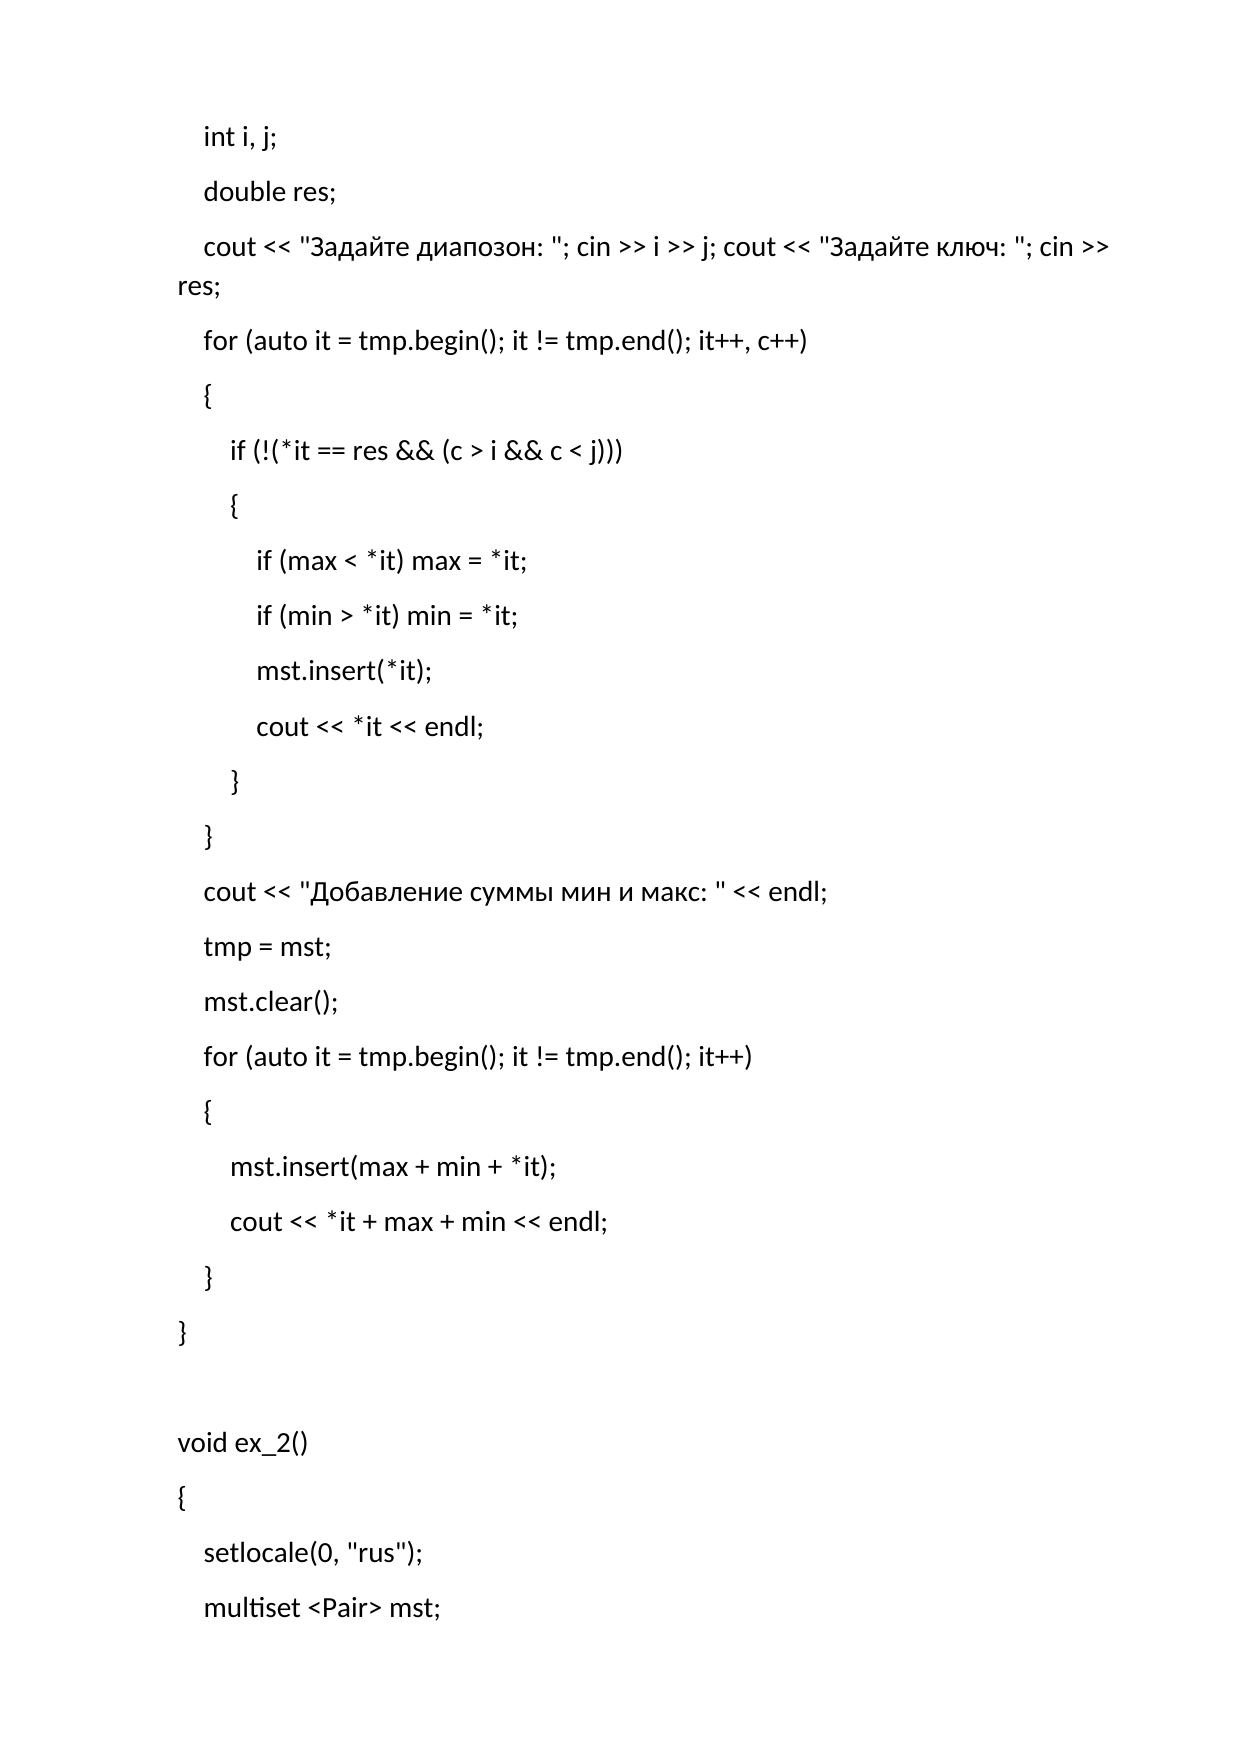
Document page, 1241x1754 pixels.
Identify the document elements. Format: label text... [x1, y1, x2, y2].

text mst.insert(max + min + *it); [177, 1148, 1152, 1184]
text if (!(*it == res && (c > i && c < j))) [177, 432, 1152, 468]
text } [177, 1259, 1152, 1294]
text cout << *it + max + min << endl; [177, 1203, 1152, 1239]
text void ex_2() [177, 1424, 1152, 1459]
text cout << *it << endl; [177, 708, 1152, 743]
text tmp = mst; [177, 928, 1152, 964]
text } [177, 818, 1152, 853]
text { [177, 1479, 1152, 1515]
text { [177, 487, 1152, 523]
text setlocale(0, "rus"); [177, 1534, 1152, 1570]
text } [177, 763, 1152, 798]
text multiset <Pair> mst; [177, 1589, 1152, 1625]
text for (auto it = tmp.begin(); it != tmp.end(); it++, c++) [177, 322, 1152, 357]
text if (min > *it) min = *it; [177, 597, 1152, 633]
text if (max < *it) max = *it; [177, 542, 1152, 578]
text cout << "Добавление суммы мин и макс: " << endl; [177, 873, 1152, 908]
text { [177, 1093, 1152, 1129]
text cout << "Задайте диапозон: "; cin >> i >> j; cout << "Задайте ключ: "; cin >> res; [177, 228, 1152, 302]
text } [177, 1314, 1152, 1349]
text int i, j; [177, 118, 1152, 154]
text for (auto it = tmp.begin(); it != tmp.end(); it++) [177, 1038, 1152, 1074]
text mst.clear(); [177, 983, 1152, 1019]
text double res; [177, 173, 1152, 209]
text mst.insert(*it); [177, 652, 1152, 688]
text { [177, 377, 1152, 413]
